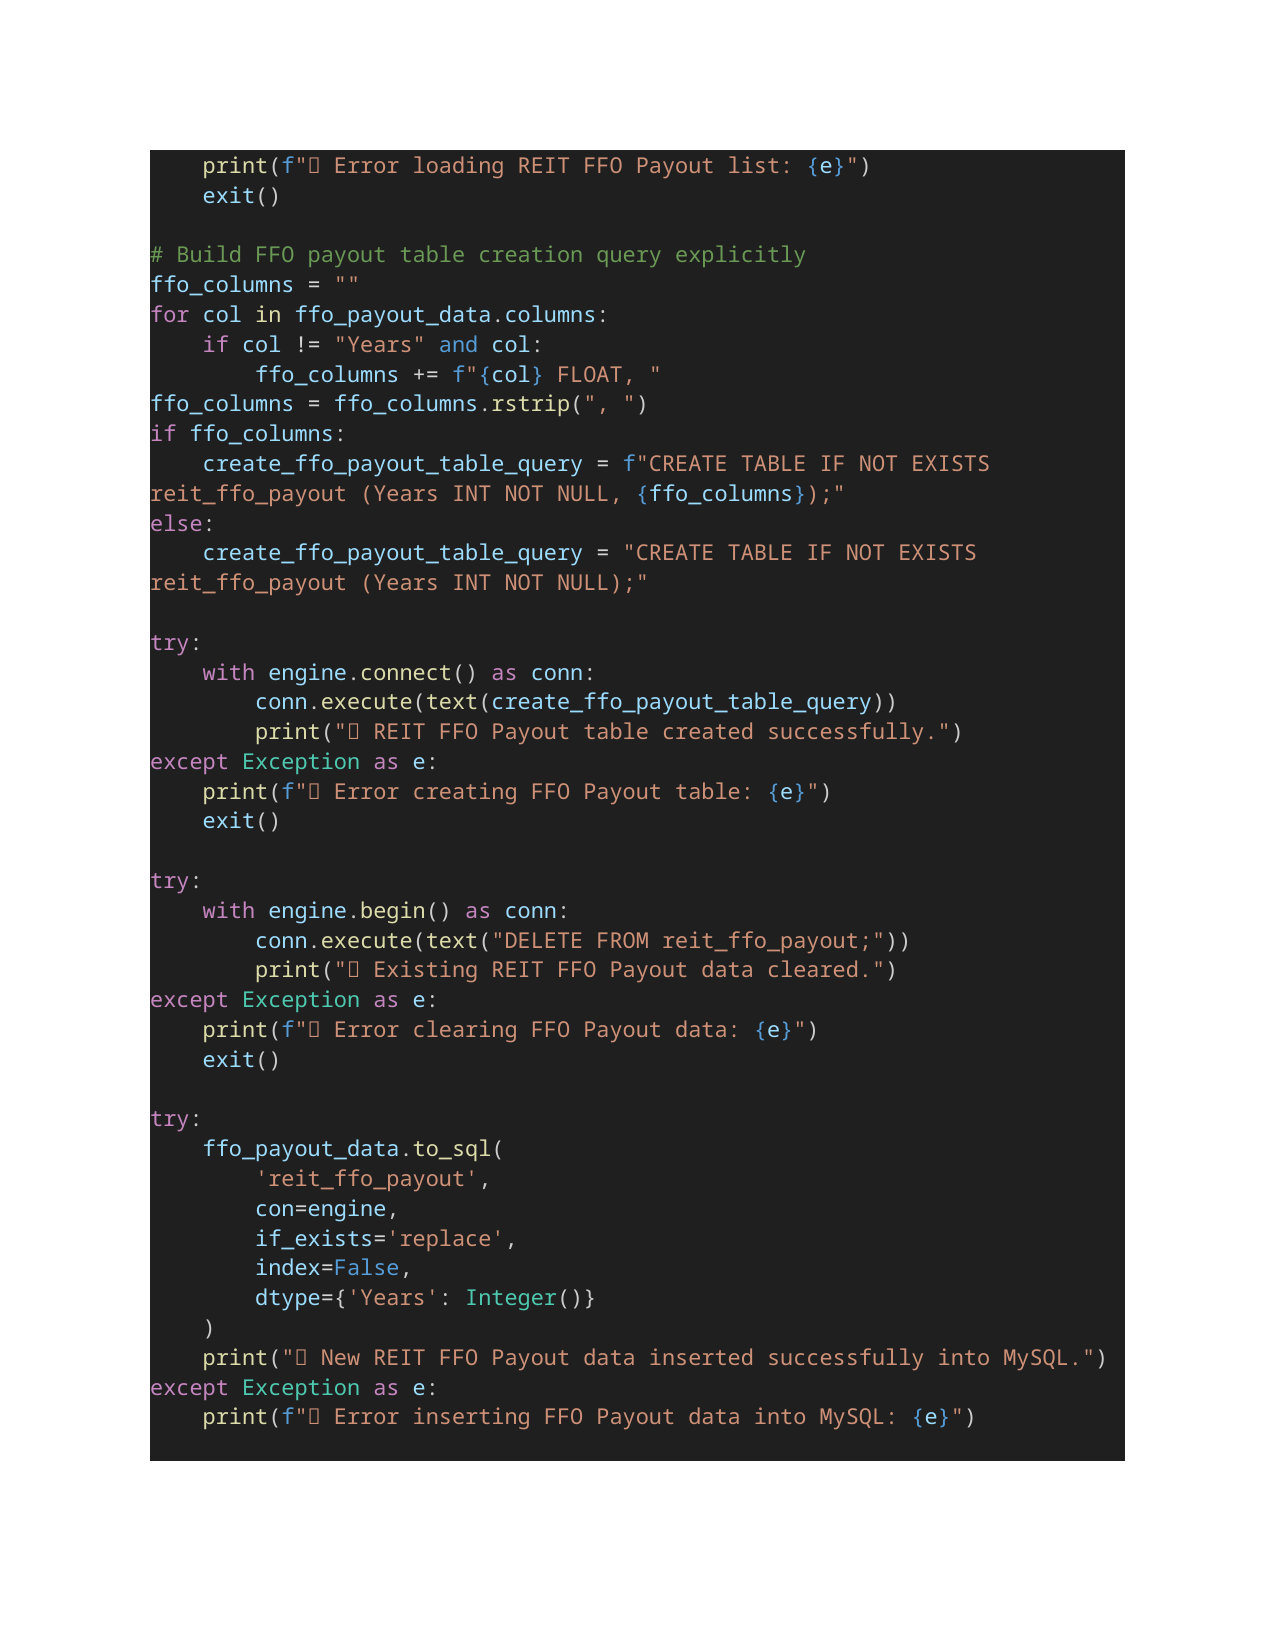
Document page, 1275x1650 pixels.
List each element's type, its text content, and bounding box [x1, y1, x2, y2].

text except Exception as e: [150, 746, 1125, 776]
text exit() [150, 1044, 1125, 1073]
text print("✅ REIT FFO Payout table created successfully.") [150, 716, 1125, 746]
text except Exception as e: [150, 1371, 1125, 1401]
text print(f"❌ Error creating FFO Payout table: {e}") [150, 776, 1125, 805]
text ffo_columns += f"{col} FLOAT, " [150, 358, 1125, 388]
text print("✅ New REIT FFO Payout data inserted successfully into MySQL.") [150, 1342, 1125, 1371]
text 'reit_ffo_payout', [150, 1163, 1125, 1193]
text if_exists='replace', [150, 1222, 1125, 1252]
text else: [150, 507, 1125, 537]
text print("✅ Existing REIT FFO Payout data cleared.") [150, 954, 1125, 984]
text except Exception as e: [150, 984, 1125, 1014]
text exit() [150, 180, 1125, 209]
text print(f"❌ Error loading REIT FFO Payout list: {e}") [150, 150, 1125, 180]
text conn.execute(text("DELETE FROM reit_ffo_payout;")) [150, 924, 1125, 954]
text create_ffo_payout_table_query = f"CREATE TABLE IF NOT EXISTS reit_ffo_payout (Years INT NOT NULL, {ffo_columns});" [150, 448, 1125, 507]
text try: [150, 627, 1125, 656]
text ) [150, 1312, 1125, 1342]
text print(f"❌ Error inserting FFO Payout data into MySQL: {e}") [150, 1401, 1125, 1431]
text with engine.connect() as conn: [150, 656, 1125, 686]
text try: [150, 1103, 1125, 1133]
text exit() [150, 805, 1125, 835]
text ffo_columns = "" [150, 269, 1125, 299]
text conn.execute(text(create_ffo_payout_table_query)) [150, 686, 1125, 716]
text index=False, [150, 1252, 1125, 1282]
text if col != "Years" and col: [150, 329, 1125, 358]
text ffo_payout_data.to_sql( [150, 1133, 1125, 1163]
text # Build FFO payout table creation query explicitly [150, 239, 1125, 269]
text create_ffo_payout_table_query = "CREATE TABLE IF NOT EXISTS reit_ffo_payout (Years INT NOT NULL);" [150, 537, 1125, 597]
text try: [150, 865, 1125, 895]
text ffo_columns = ffo_columns.rstrip(", ") [150, 388, 1125, 418]
text for col in ffo_payout_data.columns: [150, 299, 1125, 329]
text dtype={'Years': Integer()} [150, 1282, 1125, 1312]
text with engine.begin() as conn: [150, 895, 1125, 924]
text if ffo_columns: [150, 418, 1125, 448]
text con=engine, [150, 1193, 1125, 1222]
text print(f"❌ Error clearing FFO Payout data: {e}") [150, 1014, 1125, 1044]
